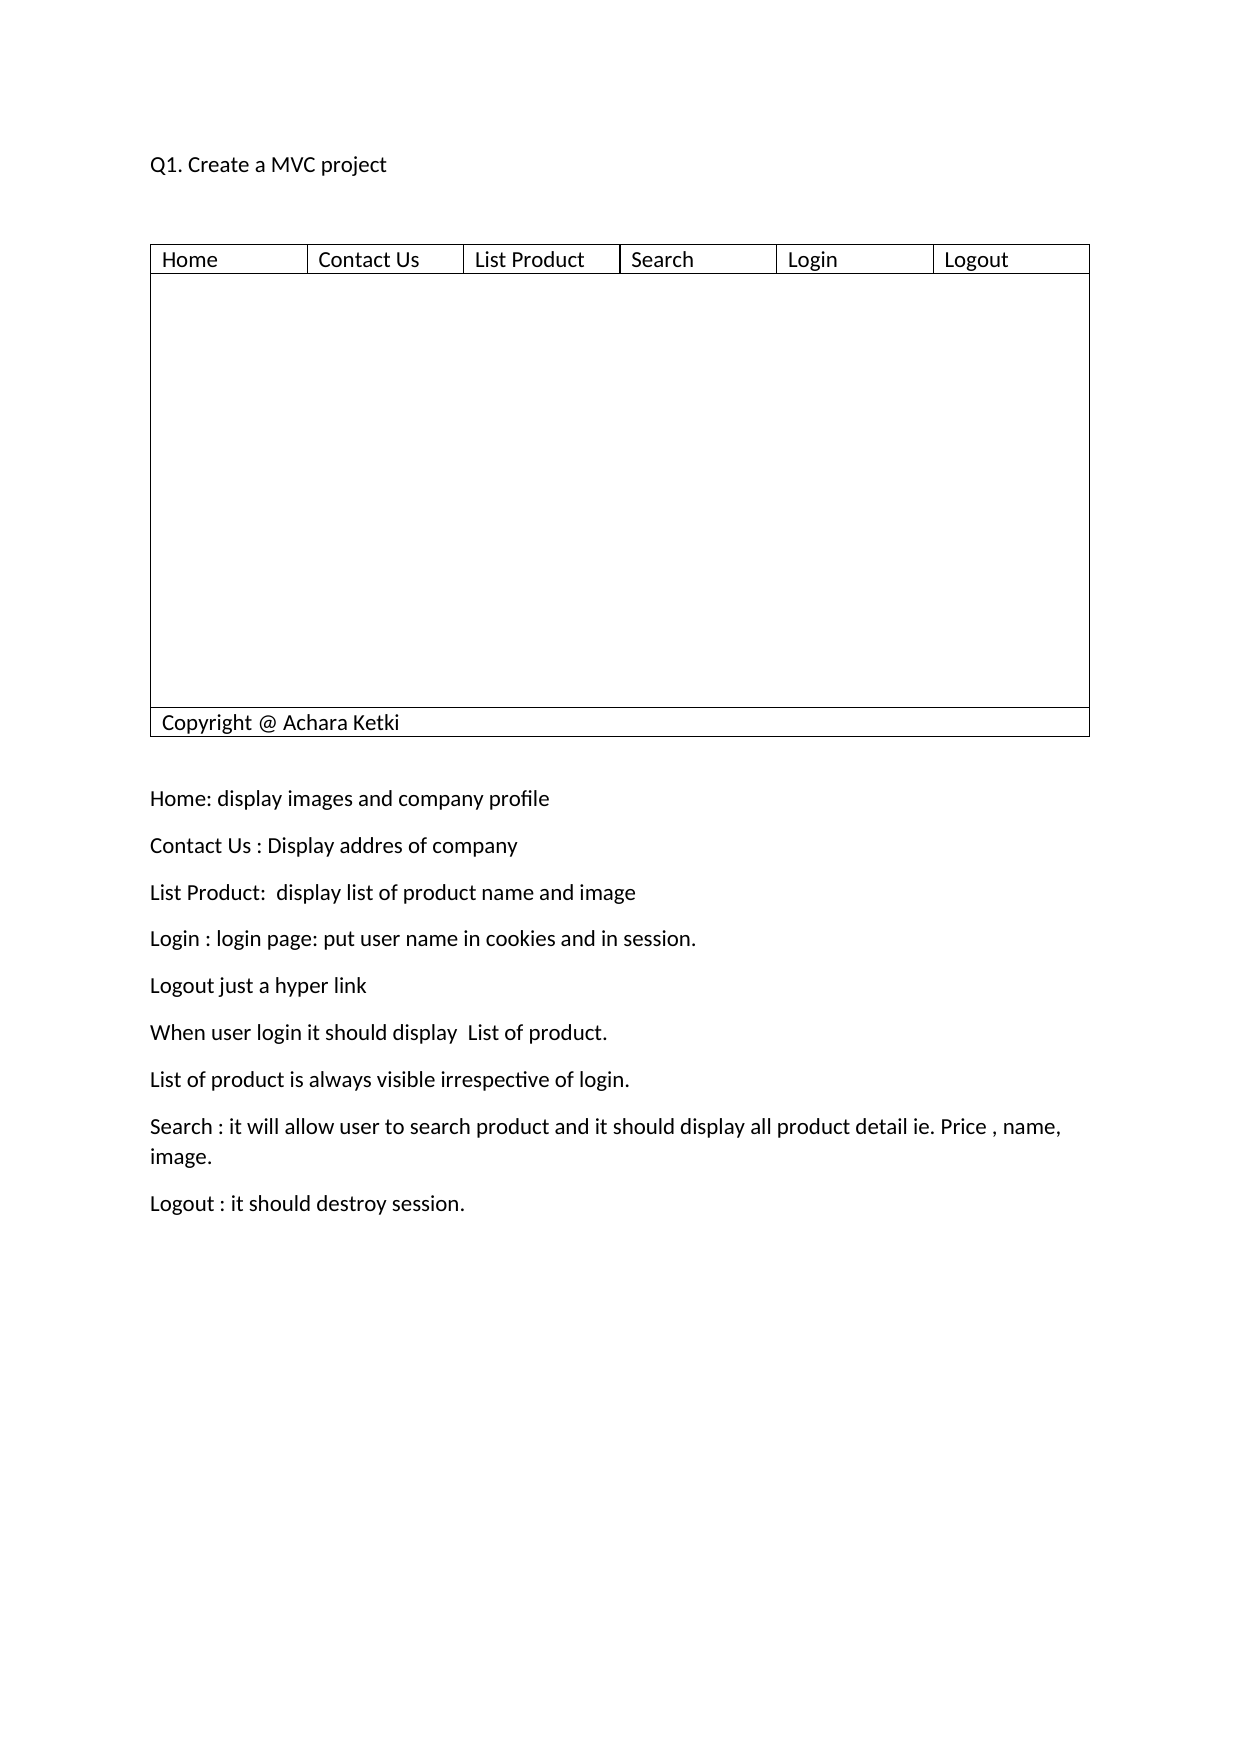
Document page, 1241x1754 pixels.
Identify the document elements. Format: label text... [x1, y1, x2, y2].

table_header Search [621, 245, 776, 273]
text When user login it should display List of product. [150, 1018, 1090, 1046]
table_cell Copyright @ Achara Ketki [151, 708, 1089, 736]
table_header Home [151, 245, 307, 273]
text Search : it will allow user to search product and it should display all product detail ie. Price , name, image. [150, 1112, 1090, 1170]
text Login : login page: put user name in cookies and in session. [150, 924, 1090, 953]
table_header Contact Us [308, 245, 463, 273]
text List Product: display list of product name and image [150, 878, 1090, 906]
table_cell [151, 274, 1089, 707]
text List of product is always visible irrespective of login. [150, 1065, 1090, 1093]
table_header List Product [464, 245, 619, 273]
text Q1. Create a MVC project [150, 150, 1090, 178]
table_header Login [777, 245, 933, 273]
text Contact Us : Display addres of company [150, 831, 1090, 859]
text Logout : it should destroy session. [150, 1189, 1090, 1217]
text Logout just a hyper link [150, 971, 1090, 999]
table_header Logout [934, 245, 1089, 273]
text Home: display images and company profile [150, 784, 1090, 812]
